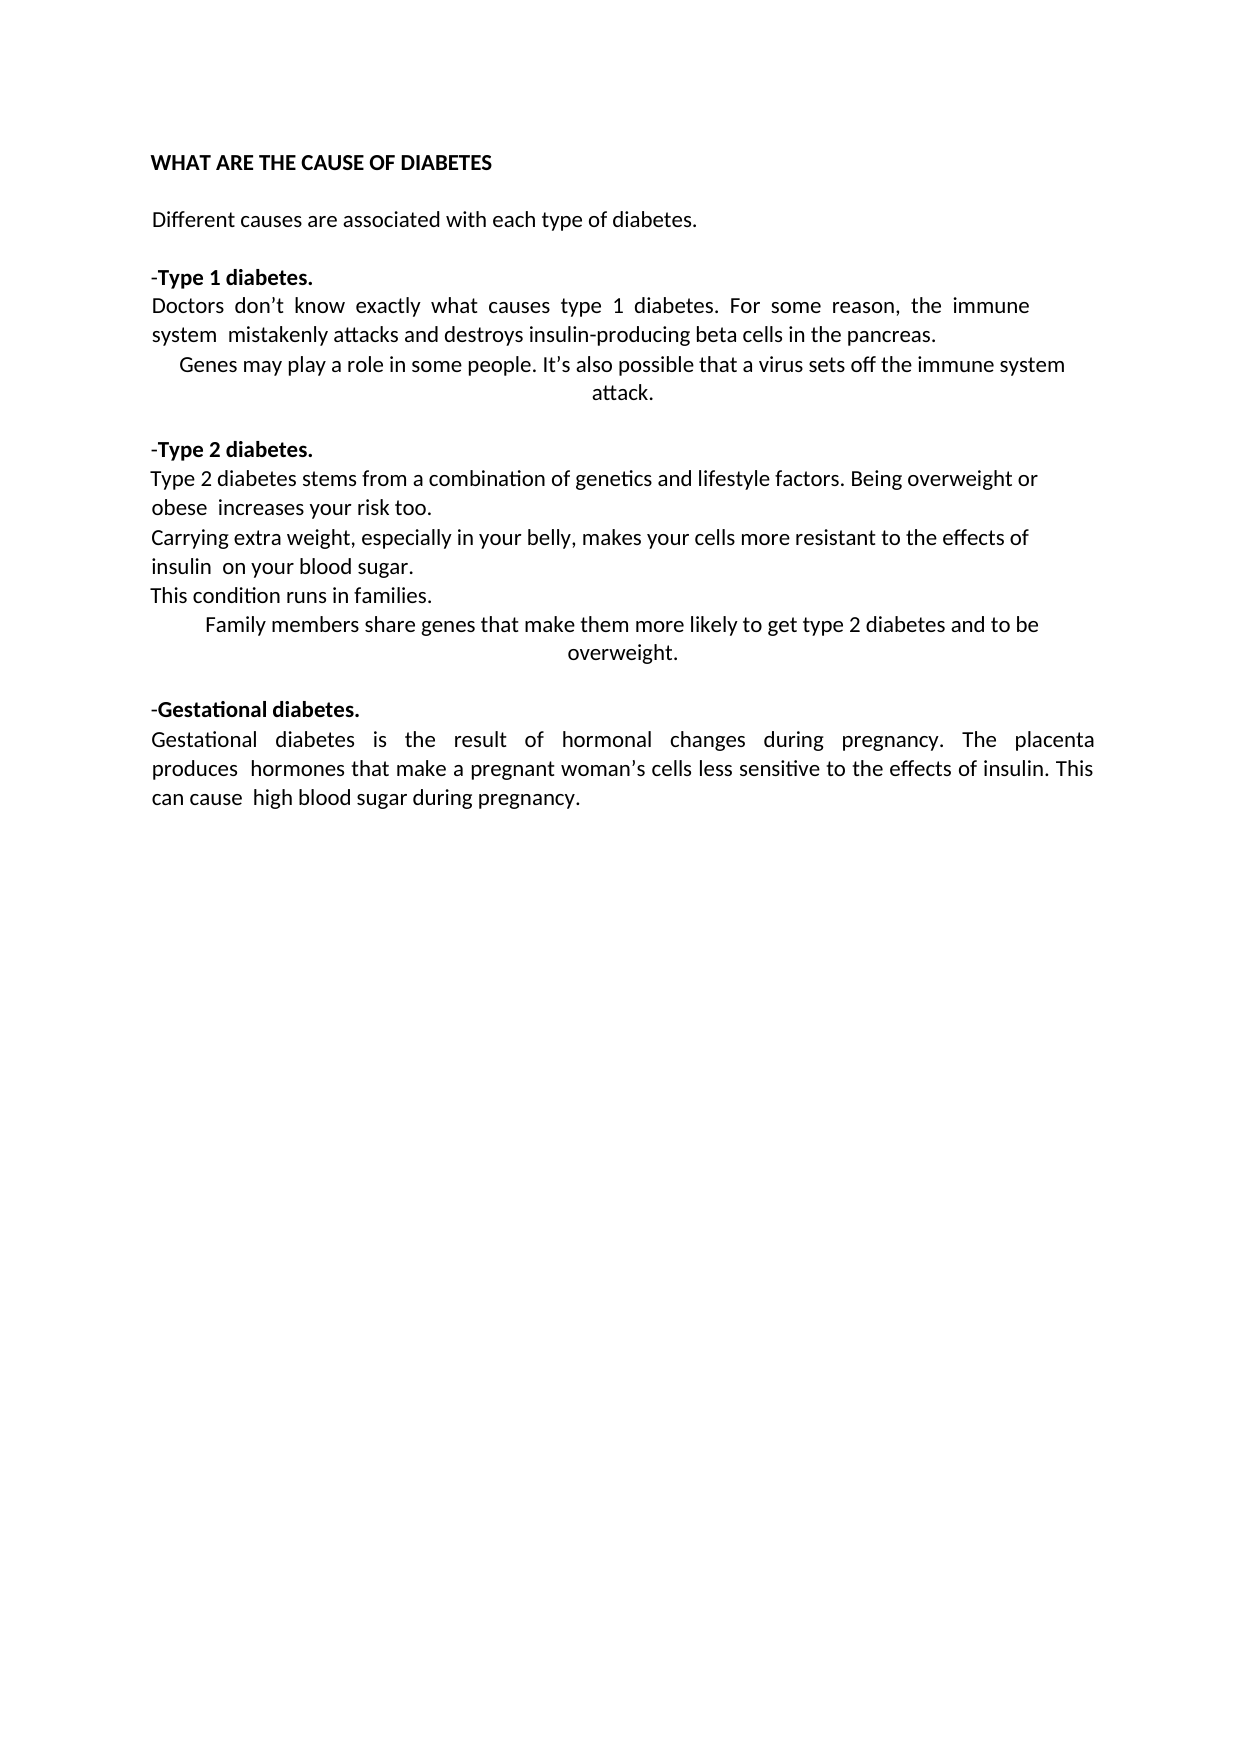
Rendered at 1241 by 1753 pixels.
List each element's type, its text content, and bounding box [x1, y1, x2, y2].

text This condition runs in families. [150, 581, 1095, 609]
text Family members share genes that make them more likely to get type 2 diabetes and to be overweight. [150, 610, 1095, 666]
text Doctors don’t know exactly what causes type 1 diabetes. For some reason, the immune system mistakenly attacks and destroys insulin-producing beta cells in the pancreas. [152, 291, 1096, 349]
text -Type 1 diabetes. [151, 263, 1095, 291]
text Gestational diabetes is the result of hormonal changes during pregnancy. The placenta produces hormones that make a pregnant woman’s cells less sensitive to the effects of insulin. This can cause high blood sugar during pregnancy. [151, 726, 1096, 811]
text -Type 2 diabetes. [151, 436, 1095, 463]
text Different causes are associated with each type of diabetes. [152, 205, 1095, 233]
text Carrying extra weight, especially in your belly, makes your cells more resistant to the effects of insulin on your blood sugar. [151, 523, 1096, 580]
text -Gestational diabetes. [151, 695, 1095, 723]
text Genes may play a role in some people. It’s also possible that a virus sets off the immune system attack. [150, 350, 1095, 406]
text Type 2 diabetes stems from a combination of genetics and lifestyle factors. Being overweight or obese increases your risk too. [150, 464, 1096, 521]
text WHAT ARE THE CAUSE OF DIABETES [150, 148, 1095, 176]
